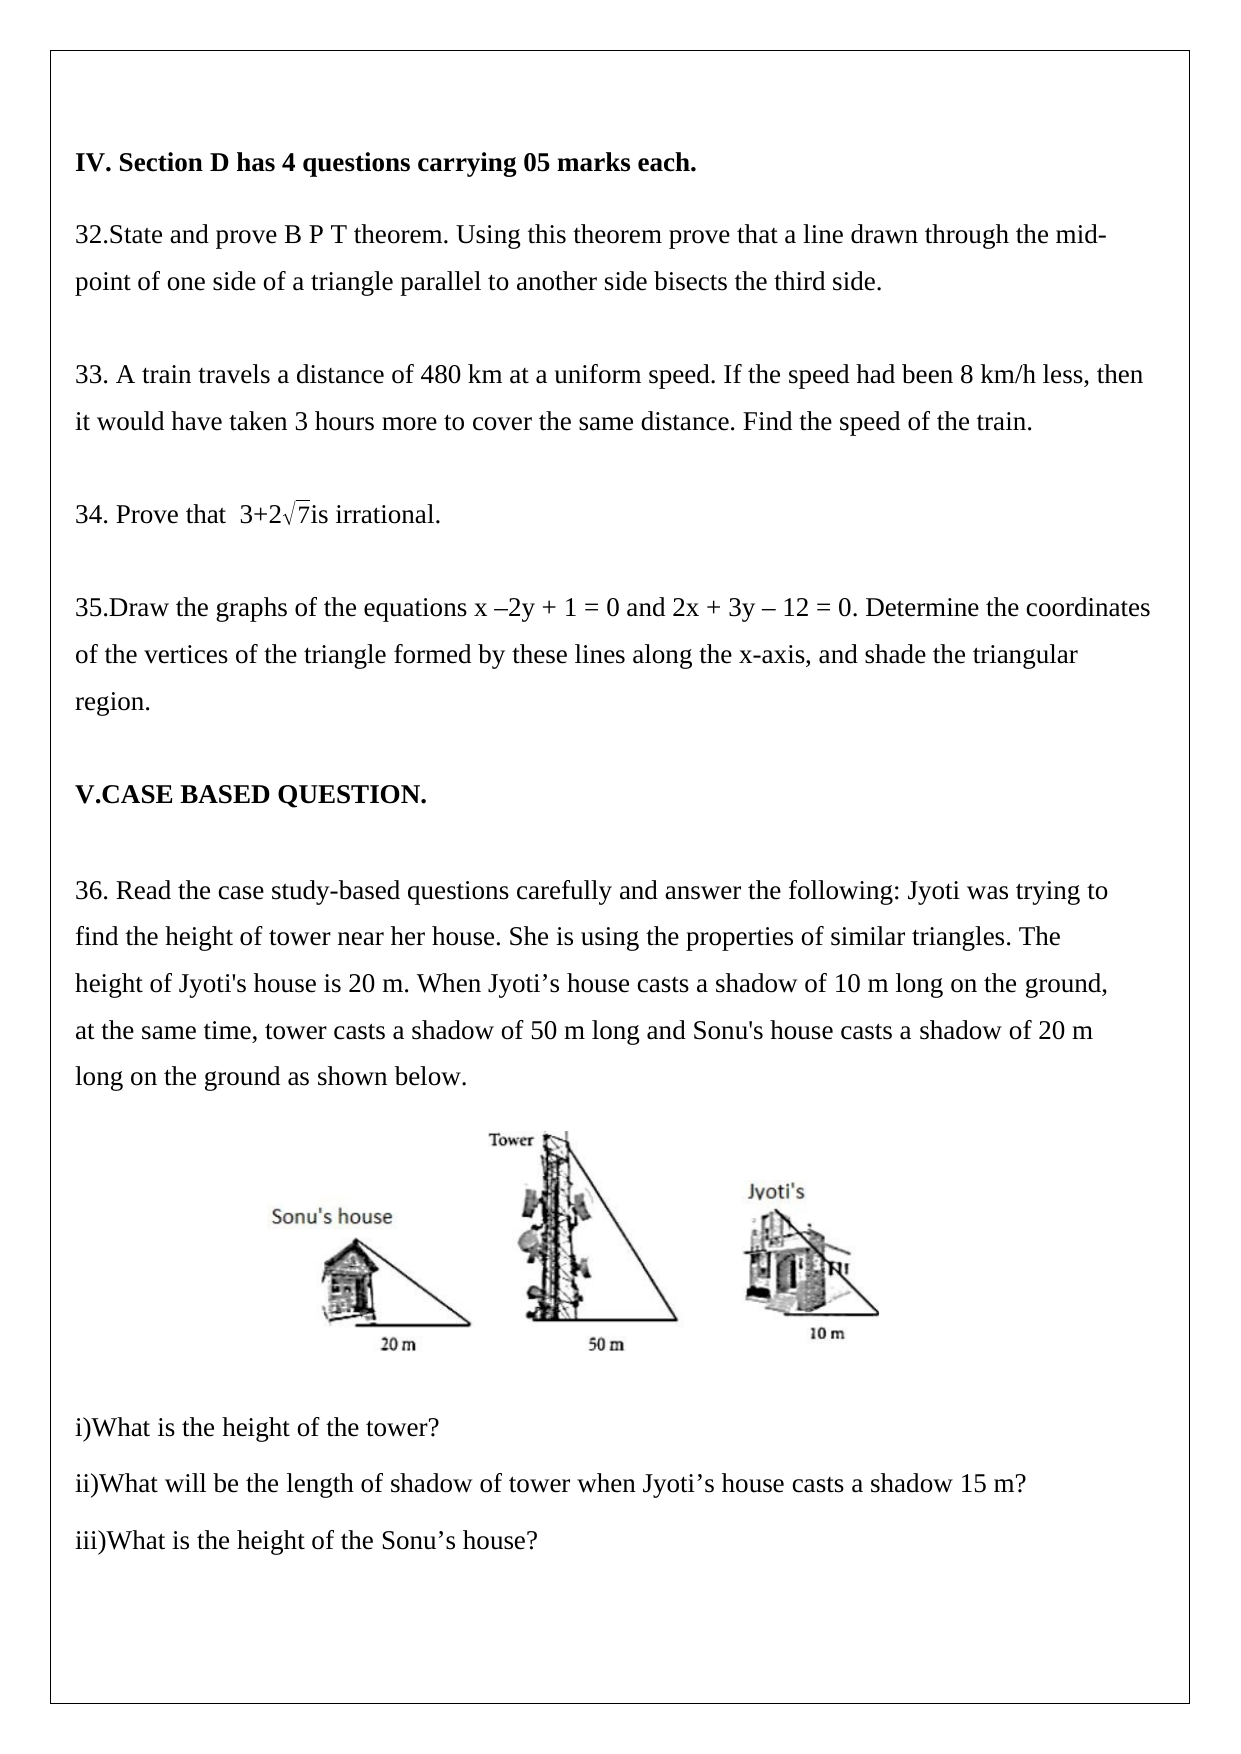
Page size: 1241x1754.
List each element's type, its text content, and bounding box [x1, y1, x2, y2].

text IV. Section D has 4 questions carrying 05 marks each. [75, 146, 1152, 178]
text 33. A train travels a distance of 480 km at a uniform speed. If the speed had been 8 km/h less, then it would have taken 3 hours more to cover the same distance. Find the speed of the train. [75, 358, 1152, 436]
text 32.State and prove B P T theorem. Using this theorem prove that a line drawn through the mid-point of one side of a triangle parallel to another side bisects the third side. [75, 218, 1152, 296]
text V.CASE BASED QUESTION. [75, 778, 1152, 809]
picture [267, 1131, 880, 1352]
text 36. Read the case study-based questions carefully and answer the following: Jyoti was trying to find the height of tower near her house. She is using the properties of similar triangles. The height of Jyoti's house is 20 m. When Jyoti’s house casts a shadow of 10 m long on the ground, at the same time, tower casts a shadow of 50 m long and Sonu's house casts a shadow of 20 m long on the ground as shown below. [75, 874, 1134, 1092]
text 35.Draw the graphs of the equations x –2y + 1 = 0 and 2x + 3y – 12 = 0. Determine the coordinates of the vertices of the triangle formed by these lines along the x-axis, and shade the triangular region. [75, 591, 1152, 716]
text iii)What is the height of the Sonu’s house? [75, 1524, 1152, 1555]
text 34. Prove that 3+2is irrational. [75, 498, 1152, 529]
text i)What is the height of the tower? [75, 1411, 1152, 1442]
text ii)What will be the length of shadow of tower when Jyoti’s house casts a shadow 15 m? [75, 1467, 1152, 1498]
